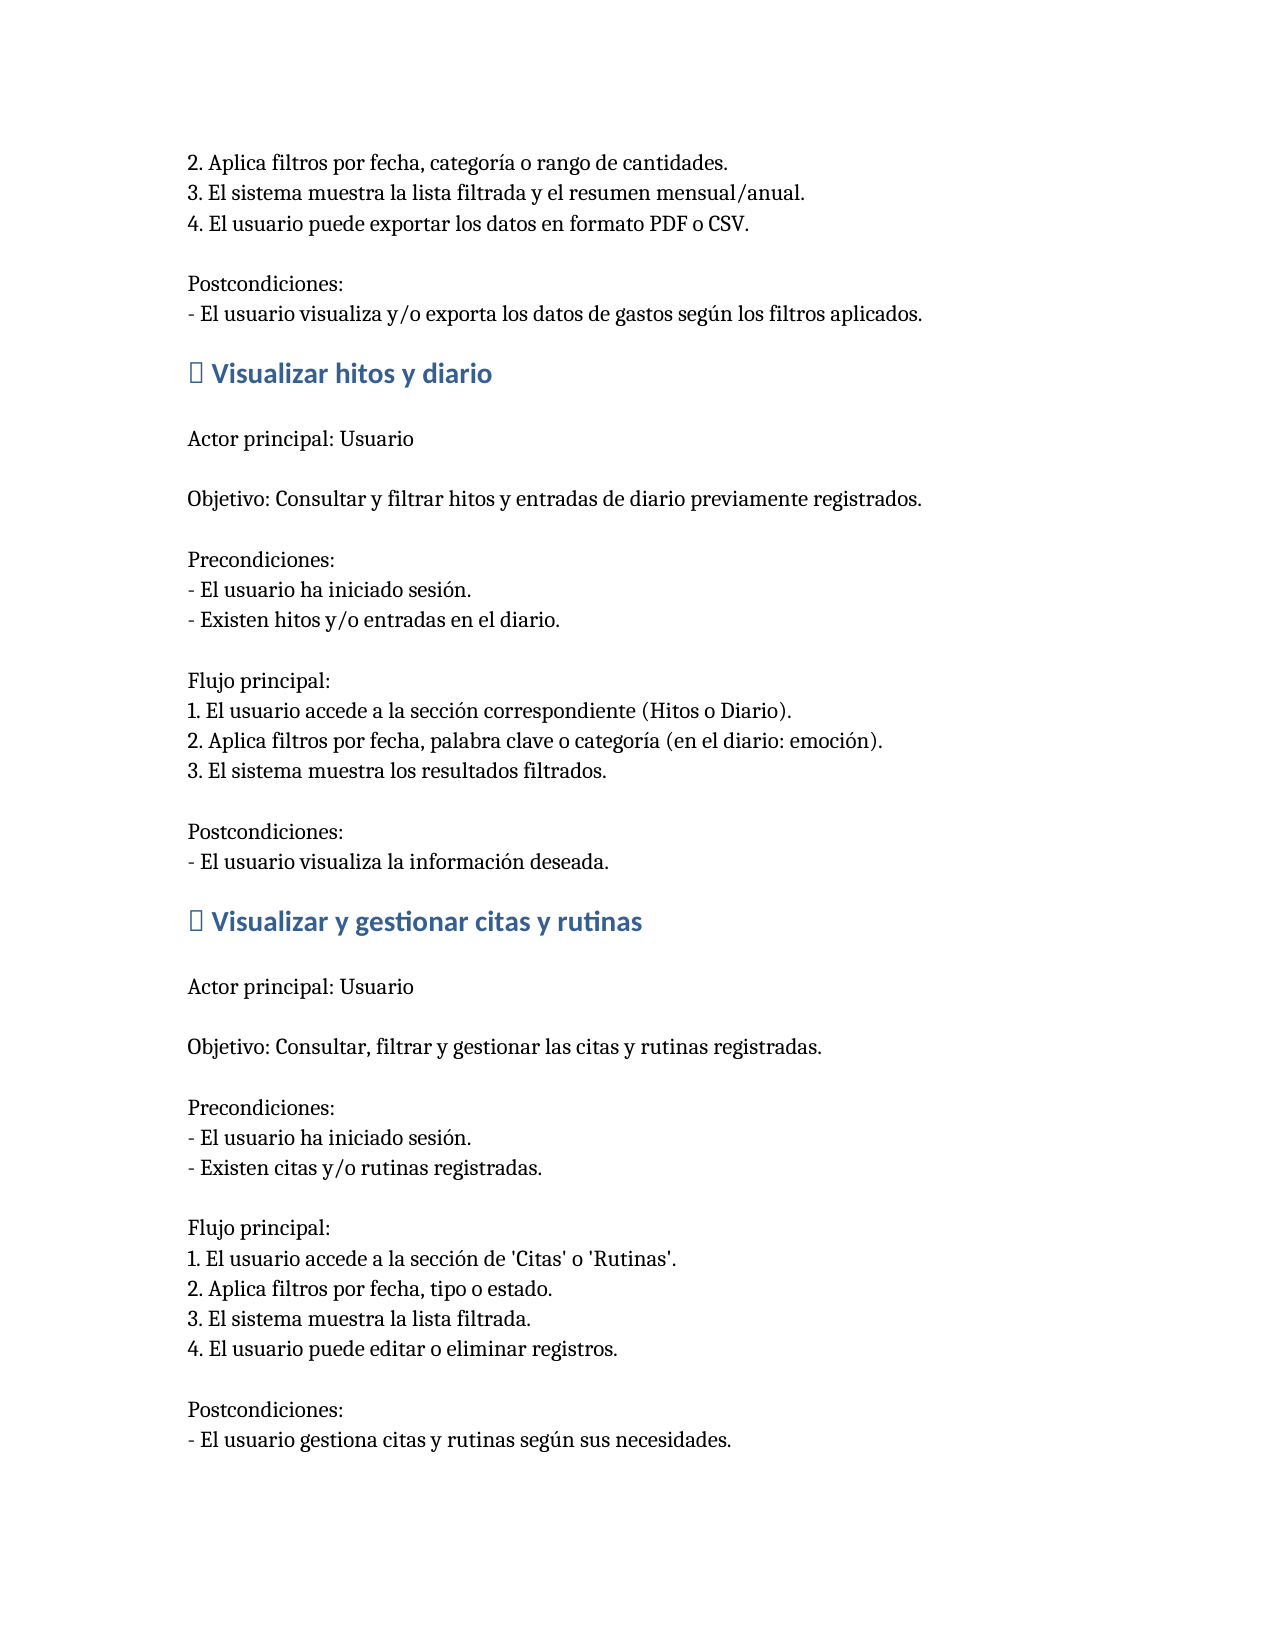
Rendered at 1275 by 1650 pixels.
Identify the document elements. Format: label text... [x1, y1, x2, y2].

text 🔹 Visualizar hitos y diario Actor principal: Usuario Objetivo: Consultar y filtrar hitos y entradas de diario previamente registrados. Precondiciones: - El usuario ha iniciado sesión. - Existen hitos y/o entradas en el diario. Flujo principal: 1. El usuario accede a la sección correspondiente (Hitos o Diario). 2. Aplica filtros por fecha, palabra clave o categoría (en el diario: emoción). 3. El sistema muestra los resultados filtrados. Postcondiciones: - El usuario visualiza la información deseada. [187, 352, 1087, 875]
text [187, 150, 1087, 327]
text 🔹 Visualizar y gestionar citas y rutinas Actor principal: Usuario Objetivo: Consultar, filtrar y gestionar las citas y rutinas registradas. Precondiciones: - El usuario ha iniciado sesión. - Existen citas y/o rutinas registradas. Flujo principal: 1. El usuario accede a la sección de 'Citas' o 'Rutinas'. 2. Aplica filtros por fecha, tipo o estado. 3. El sistema muestra la lista filtrada. 4. El usuario puede editar o eliminar registros. Postcondiciones: - El usuario gestiona citas y rutinas según sus necesidades. [187, 900, 1087, 1453]
